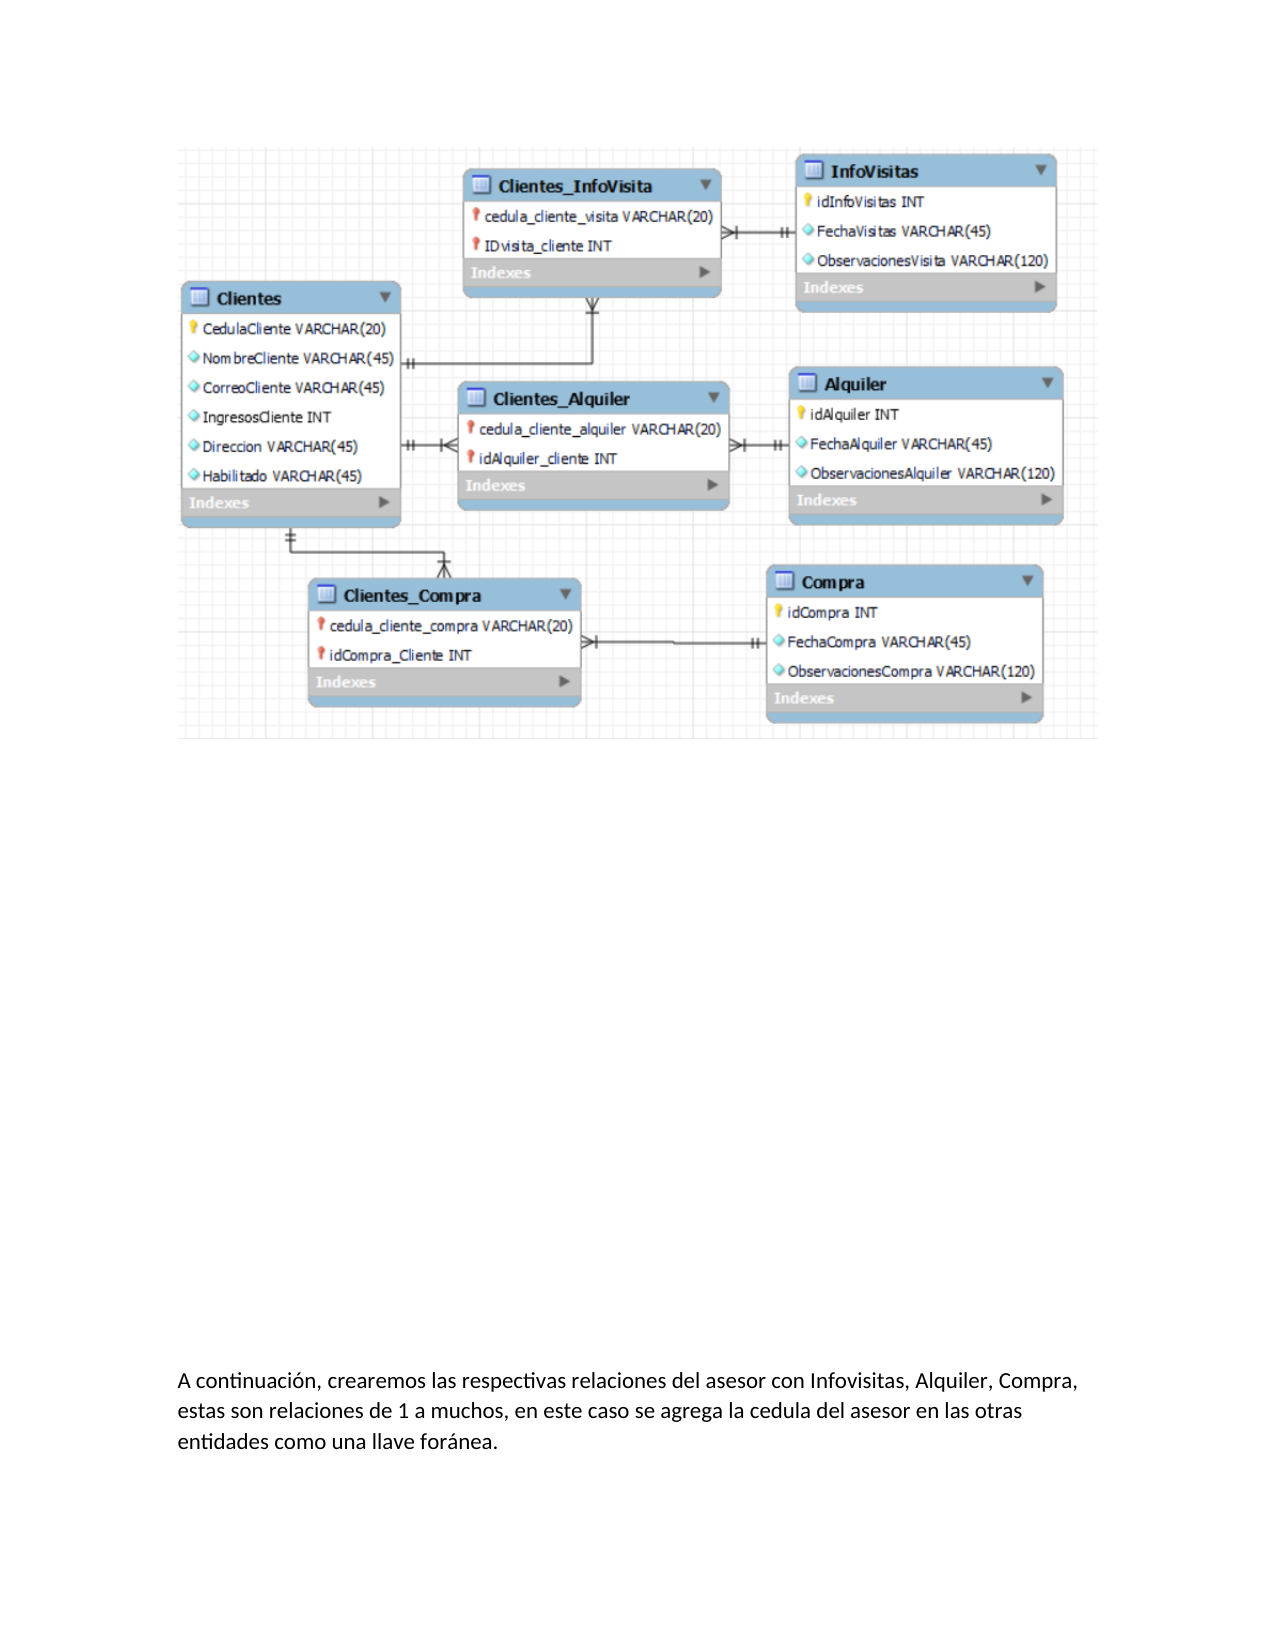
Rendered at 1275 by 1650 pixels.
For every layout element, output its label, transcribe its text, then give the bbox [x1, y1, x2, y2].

picture [177, 147, 1098, 739]
text A continuación, crearemos las respectivas relaciones del asesor con Infovisitas, Alquiler, Compra, estas son relaciones de 1 a muchos, en este caso se agrega la cedula del asesor en las otras entidades como una llave foránea. [177, 1366, 1098, 1455]
